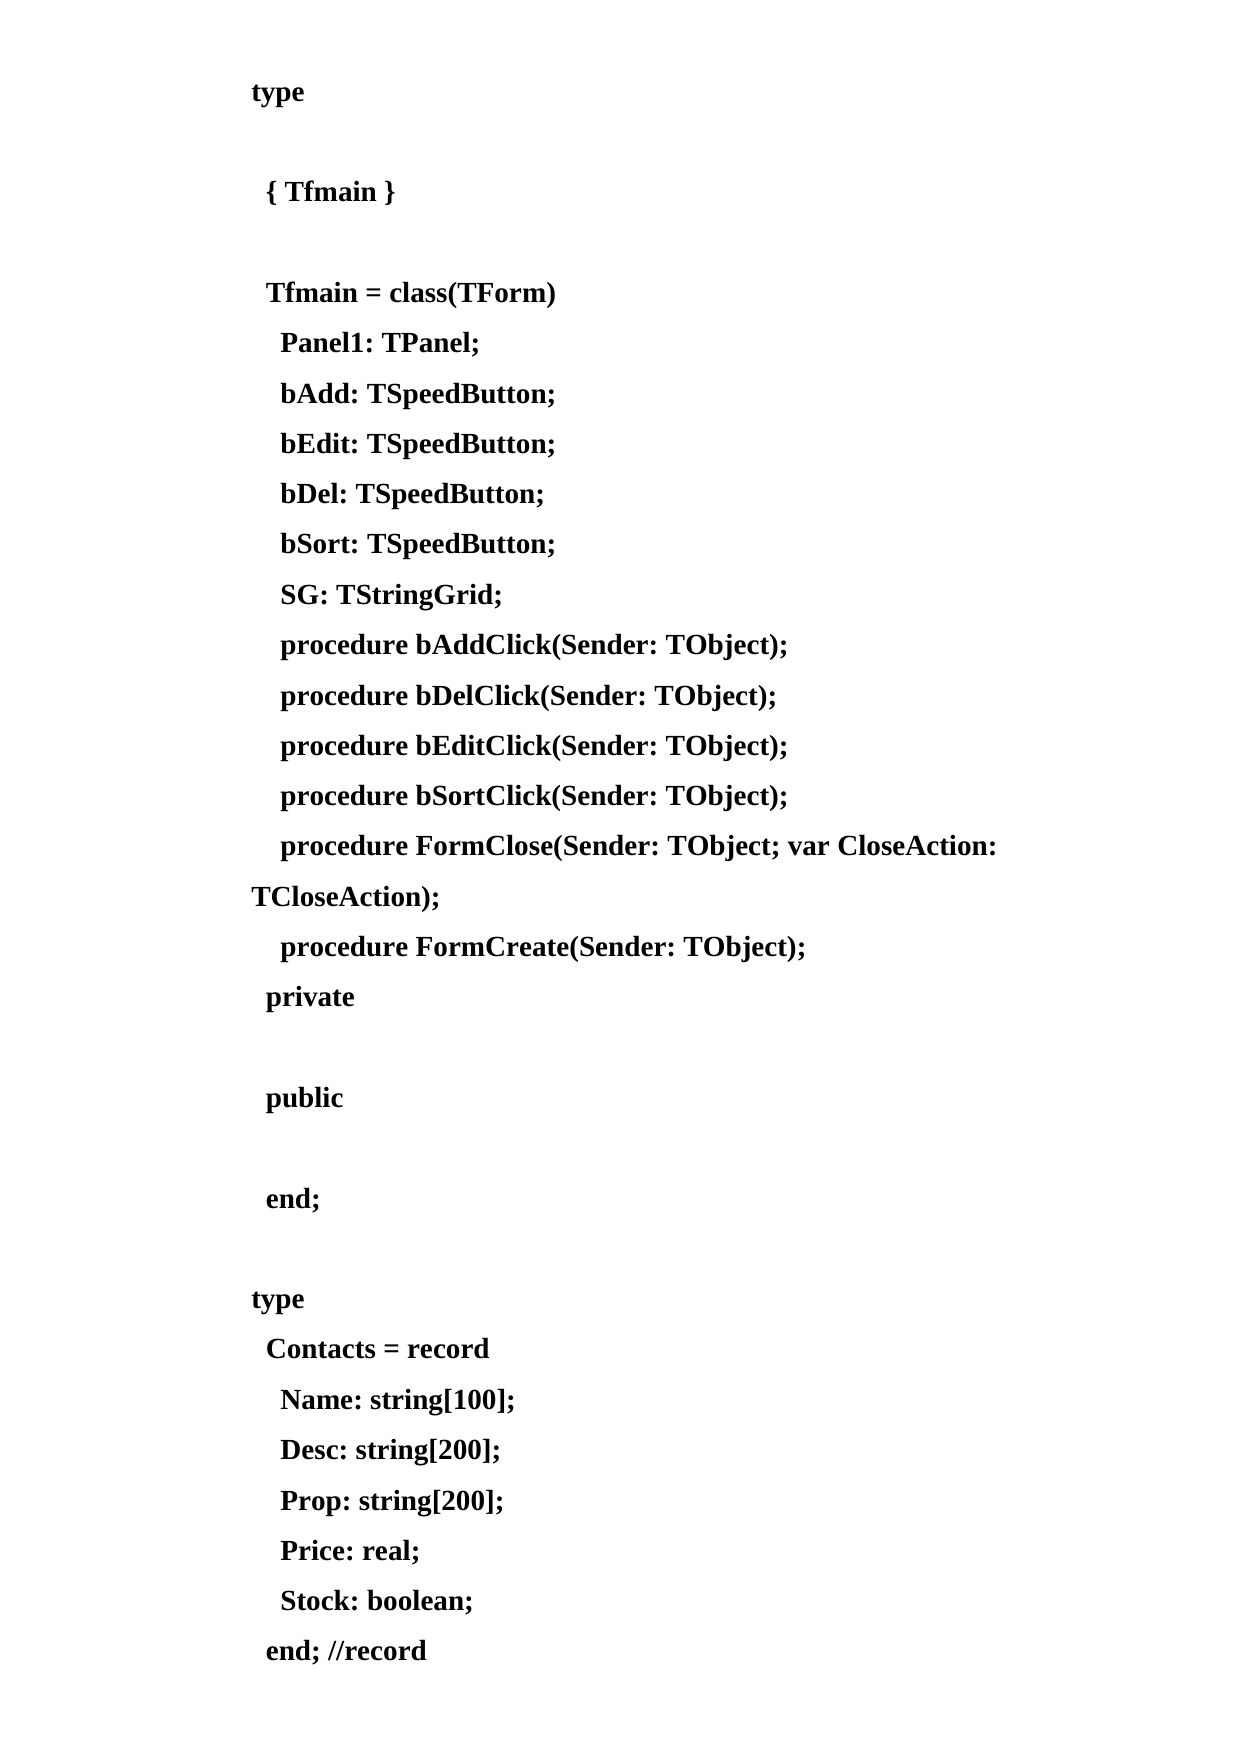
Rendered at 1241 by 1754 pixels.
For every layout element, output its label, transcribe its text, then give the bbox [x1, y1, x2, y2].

text bAdd: TSpeedButton; [251, 376, 1152, 409]
text end; [251, 1181, 1152, 1214]
text bEdit: TSpeedButton; [251, 426, 1152, 459]
text SG: TStringGrid; [251, 577, 1152, 611]
text bDel: TSpeedButton; [251, 476, 1152, 510]
text procedure bDelClick(Sender: TObject); [251, 678, 1152, 711]
text bSort: TSpeedButton; [251, 527, 1152, 560]
text Stock: boolean; [251, 1583, 1152, 1617]
text private [251, 979, 1152, 1013]
text Price: real; [251, 1533, 1152, 1566]
text Contacts = record [251, 1332, 1152, 1365]
text Desc: string[200]; [251, 1432, 1152, 1466]
text end; //record [251, 1633, 1152, 1667]
text { Tfmain } [251, 174, 1152, 208]
text Prop: string[200]; [251, 1483, 1152, 1516]
text procedure FormClose(Sender: TObject; var CloseAction: TCloseAction); [251, 828, 1152, 912]
text procedure FormCreate(Sender: TObject); [251, 929, 1152, 963]
text Panel1: TPanel; [251, 325, 1152, 359]
text procedure bAddClick(Sender: TObject); [251, 627, 1152, 661]
text procedure bSortClick(Sender: TObject); [251, 778, 1152, 812]
text type [251, 1281, 1152, 1315]
text public [251, 1080, 1152, 1114]
text Tfmain = class(TForm) [251, 275, 1152, 309]
text procedure bEditClick(Sender: TObject); [251, 728, 1152, 761]
text Name: string[100]; [251, 1382, 1152, 1416]
text type [251, 74, 1152, 107]
